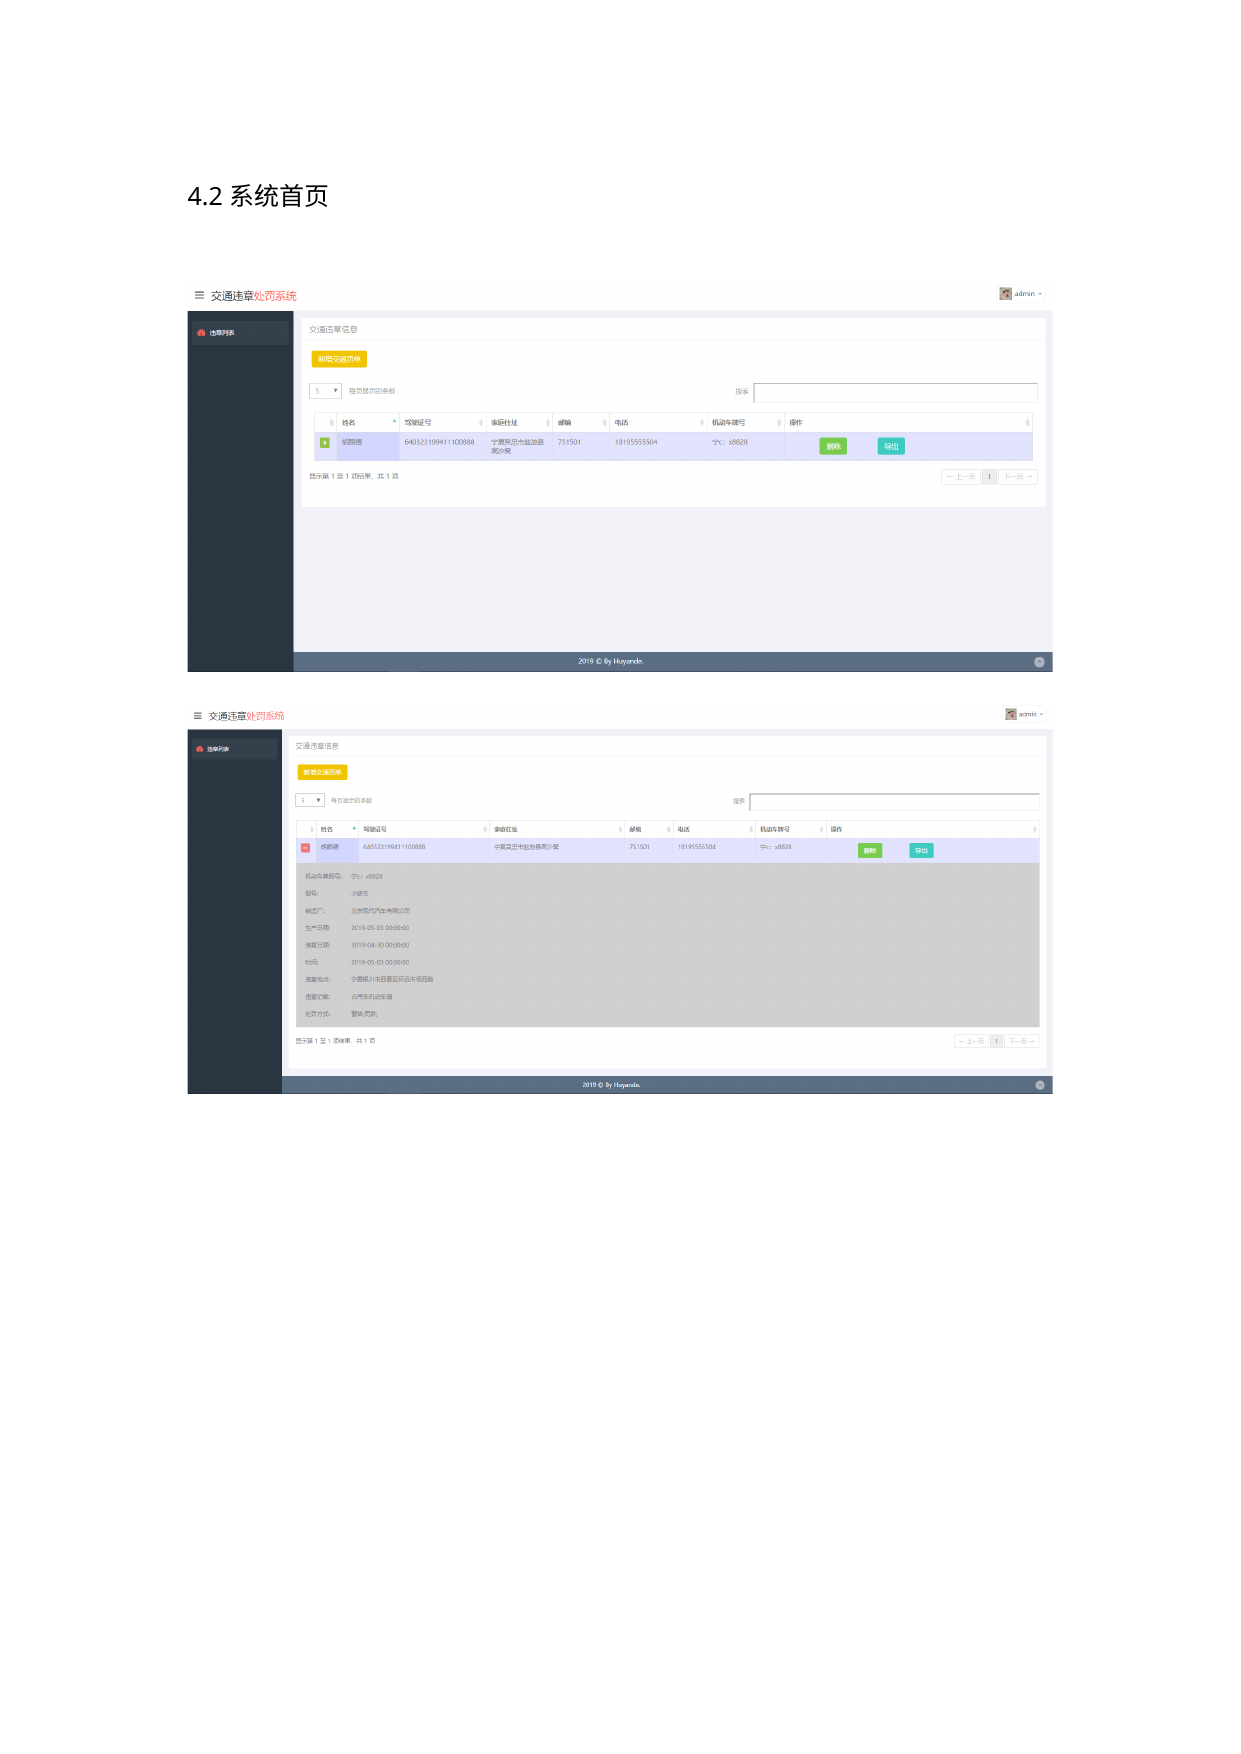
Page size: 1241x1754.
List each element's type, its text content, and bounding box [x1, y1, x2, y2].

subtitle 4.2 系统首页 [187, 162, 1053, 227]
picture [187, 703, 1053, 1094]
picture [187, 280, 1053, 672]
